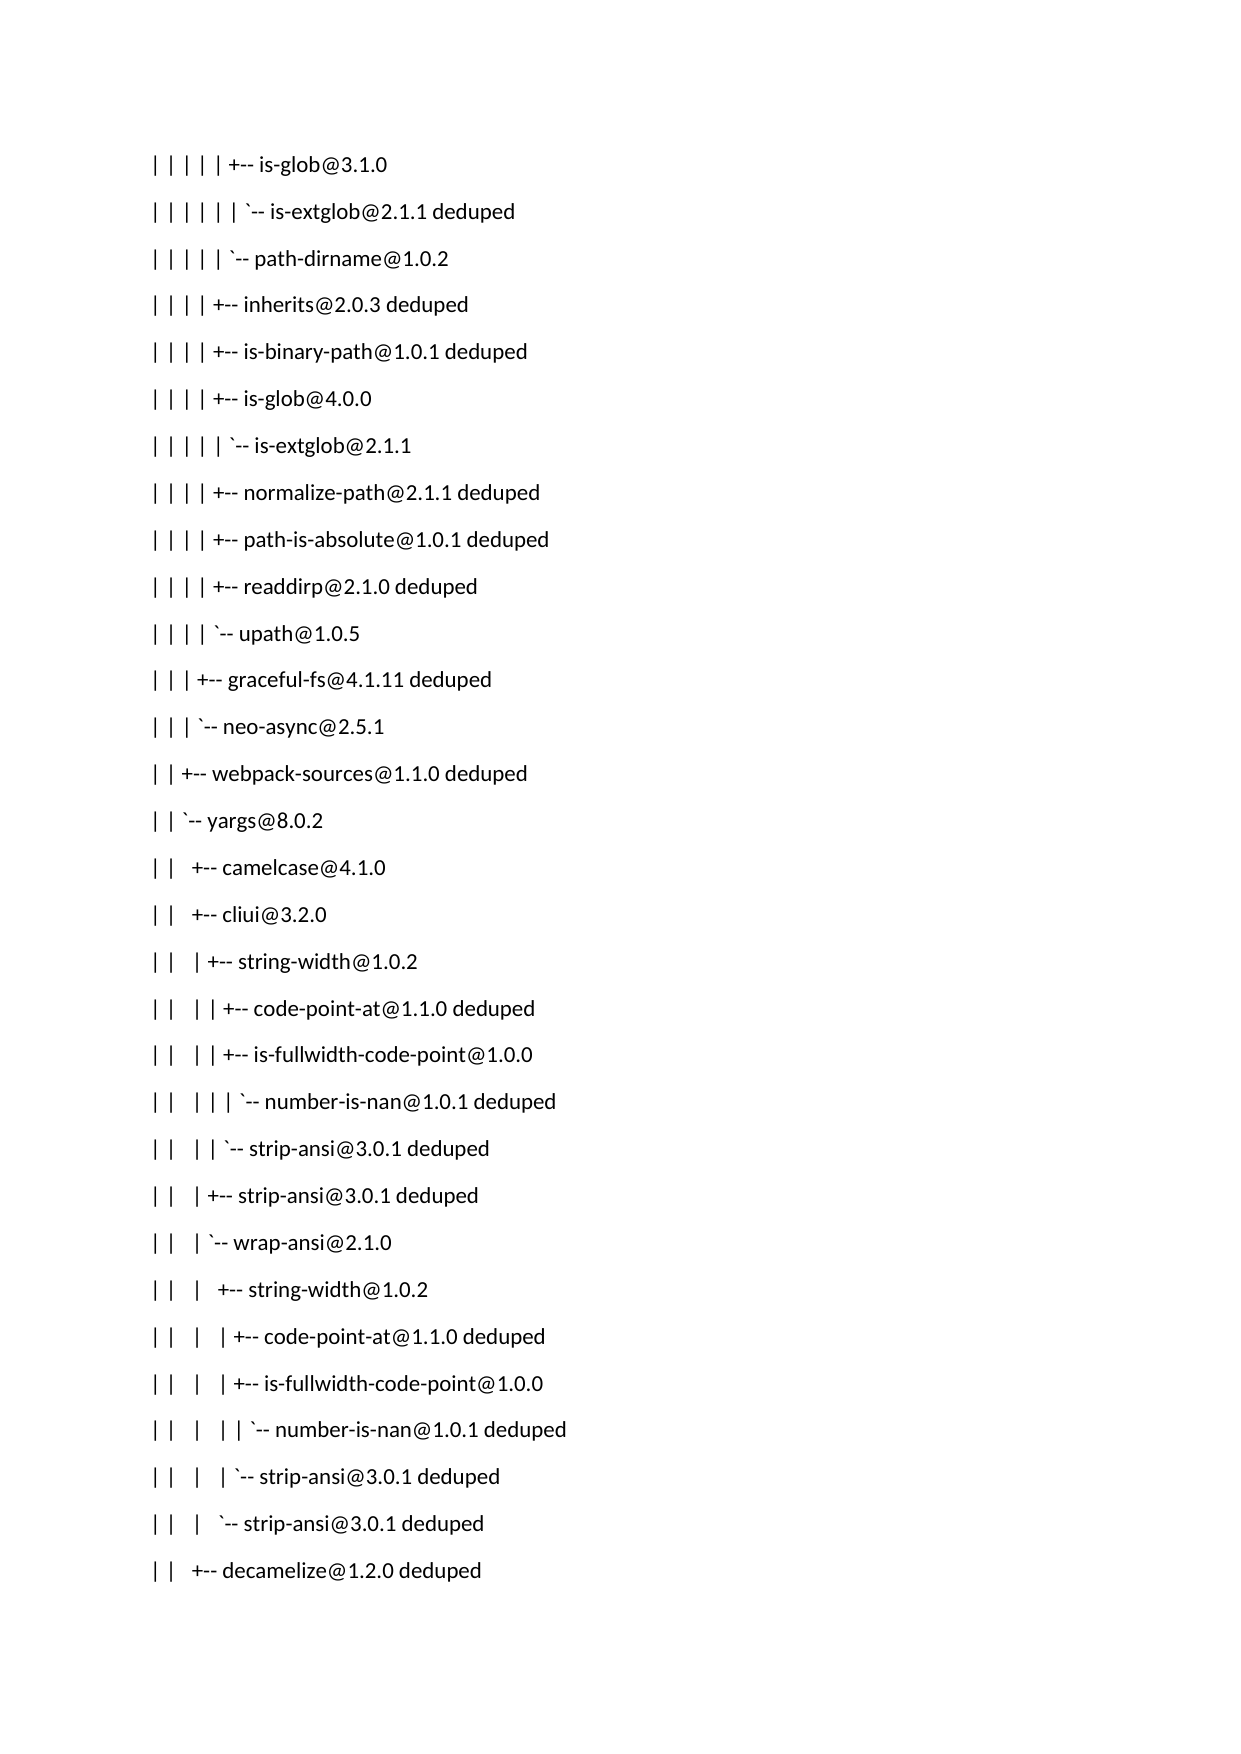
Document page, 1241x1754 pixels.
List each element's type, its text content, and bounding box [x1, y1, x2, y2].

text | | | | | `-- number-is-nan@1.0.1 deduped [150, 1416, 1090, 1444]
text | | | | +-- is-binary-path@1.0.1 deduped [150, 337, 1090, 366]
text | | | | +-- code-point-at@1.1.0 deduped [150, 994, 1090, 1022]
text | | | | | `-- path-dirname@1.0.2 [150, 244, 1090, 272]
text | | | | +-- inherits@2.0.3 deduped [150, 291, 1090, 319]
text | | | +-- graceful-fs@4.1.11 deduped [150, 666, 1090, 694]
text | | | | +-- is-fullwidth-code-point@1.0.0 [150, 1369, 1090, 1397]
text | | | | +-- path-is-absolute@1.0.1 deduped [150, 525, 1090, 553]
text | | | +-- string-width@1.0.2 [150, 1275, 1090, 1303]
text | | | | | `-- number-is-nan@1.0.1 deduped [150, 1087, 1090, 1116]
text | | +-- decamelize@1.2.0 deduped [150, 1556, 1090, 1584]
text | | +-- webpack-sources@1.1.0 deduped [150, 759, 1090, 787]
text | | | | +-- code-point-at@1.1.0 deduped [150, 1322, 1090, 1350]
text | | | `-- strip-ansi@3.0.1 deduped [150, 1509, 1090, 1537]
text | | | | +-- readdirp@2.1.0 deduped [150, 572, 1090, 600]
text | | | | +-- is-glob@4.0.0 [150, 384, 1090, 412]
text | | | +-- string-width@1.0.2 [150, 947, 1090, 975]
text | | | `-- wrap-ansi@2.1.0 [150, 1228, 1090, 1256]
text | | | | `-- strip-ansi@3.0.1 deduped [150, 1134, 1090, 1162]
text | | | `-- neo-async@2.5.1 [150, 712, 1090, 741]
text | | +-- camelcase@4.1.0 [150, 853, 1090, 881]
text | | | | +-- normalize-path@2.1.1 deduped [150, 478, 1090, 506]
text | | | | `-- upath@1.0.5 [150, 619, 1090, 647]
text | | | | | | `-- is-extglob@2.1.1 deduped [150, 197, 1090, 225]
text | | `-- yargs@8.0.2 [150, 806, 1090, 834]
text | | | +-- strip-ansi@3.0.1 deduped [150, 1181, 1090, 1209]
text | | +-- cliui@3.2.0 [150, 900, 1090, 928]
text | | | | +-- is-fullwidth-code-point@1.0.0 [150, 1041, 1090, 1069]
text | | | | | `-- is-extglob@2.1.1 [150, 431, 1090, 459]
text | | | | | +-- is-glob@3.1.0 [150, 150, 1090, 178]
text | | | | `-- strip-ansi@3.0.1 deduped [150, 1462, 1090, 1491]
